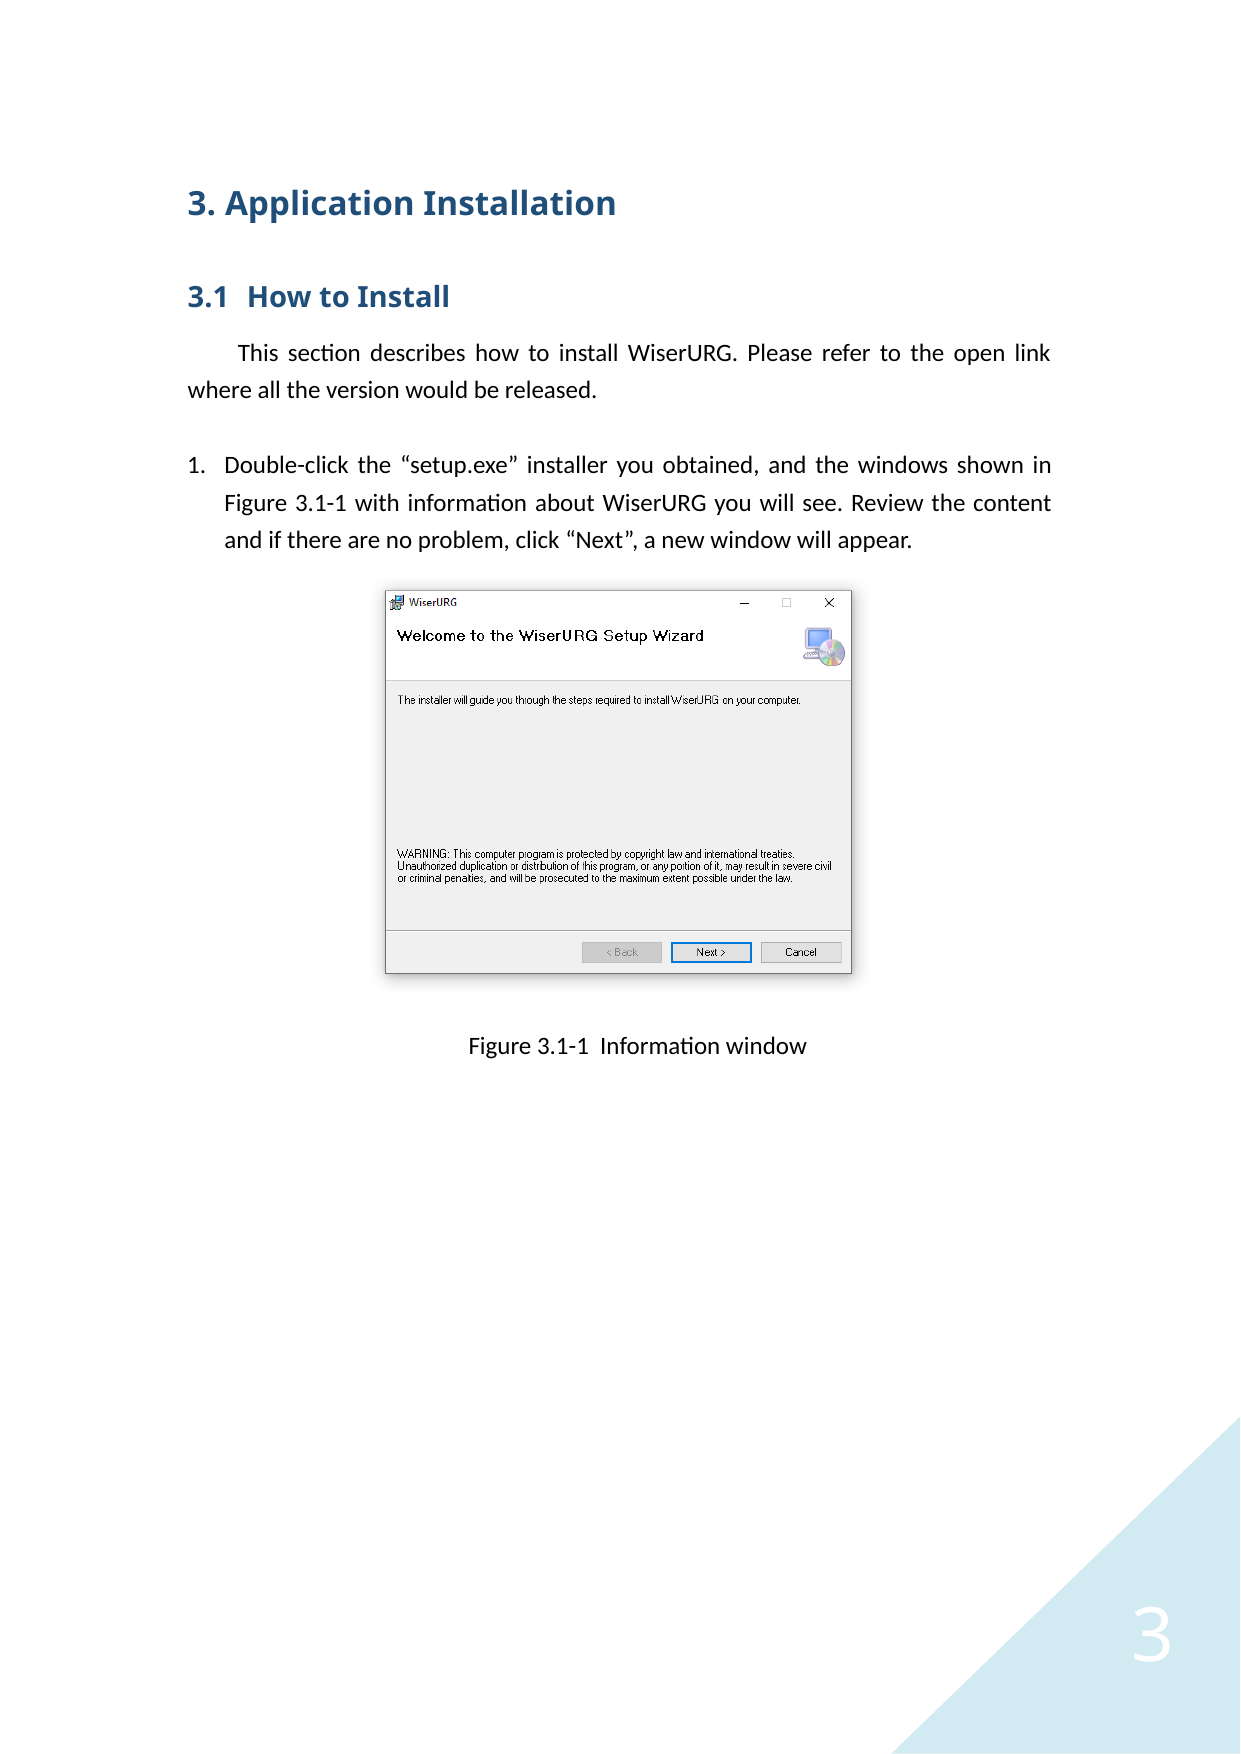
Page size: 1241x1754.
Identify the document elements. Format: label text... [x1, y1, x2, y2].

table_cell Figure 3.1-1 Information window [187, 1027, 1051, 1102]
list Application Installation [187, 164, 1053, 239]
list Double-click the “setup.exe” installer you obtained, and the windows shown in Figure 3.1-1 with information about WiserURG you will see. Review the content and if there are no problem, click “Next”, a new window will appear. [187, 446, 1053, 558]
picture [368, 577, 870, 995]
text This section describes how to install WiserURG. Please refer to the open link where all the version would be released. [187, 333, 1053, 408]
list How to Install [187, 258, 1053, 333]
table_header [187, 577, 1051, 1027]
